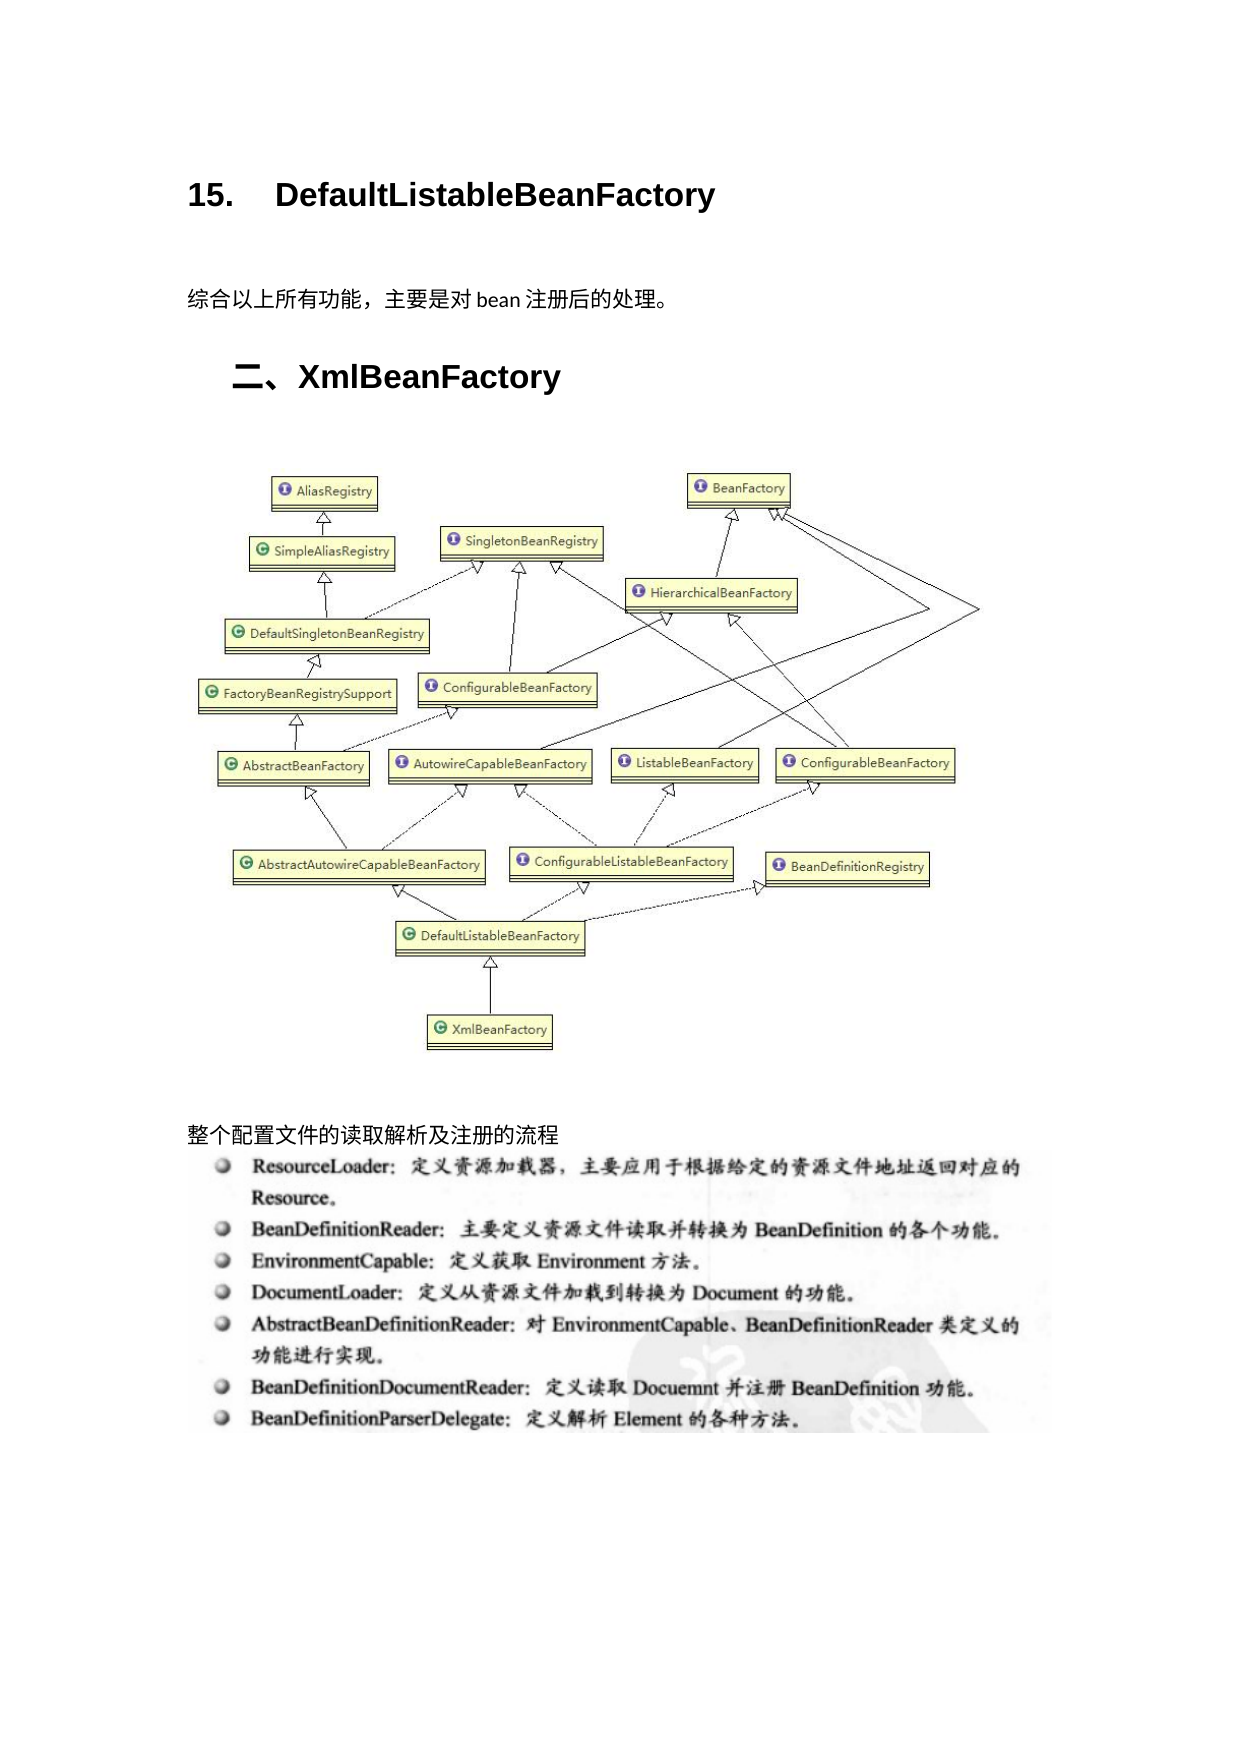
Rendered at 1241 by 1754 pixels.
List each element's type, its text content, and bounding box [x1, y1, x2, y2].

text 综合以上所有功能，主要是对bean注册后的处理。 [187, 282, 1053, 314]
picture [187, 1150, 1052, 1433]
subtitle XmlBeanFactory [187, 341, 1053, 406]
text 整个配置文件的读取解析及注册的流程 [187, 1118, 1053, 1151]
subtitle DefaultListableBeanFactory [187, 162, 1053, 227]
picture [187, 468, 1053, 1101]
